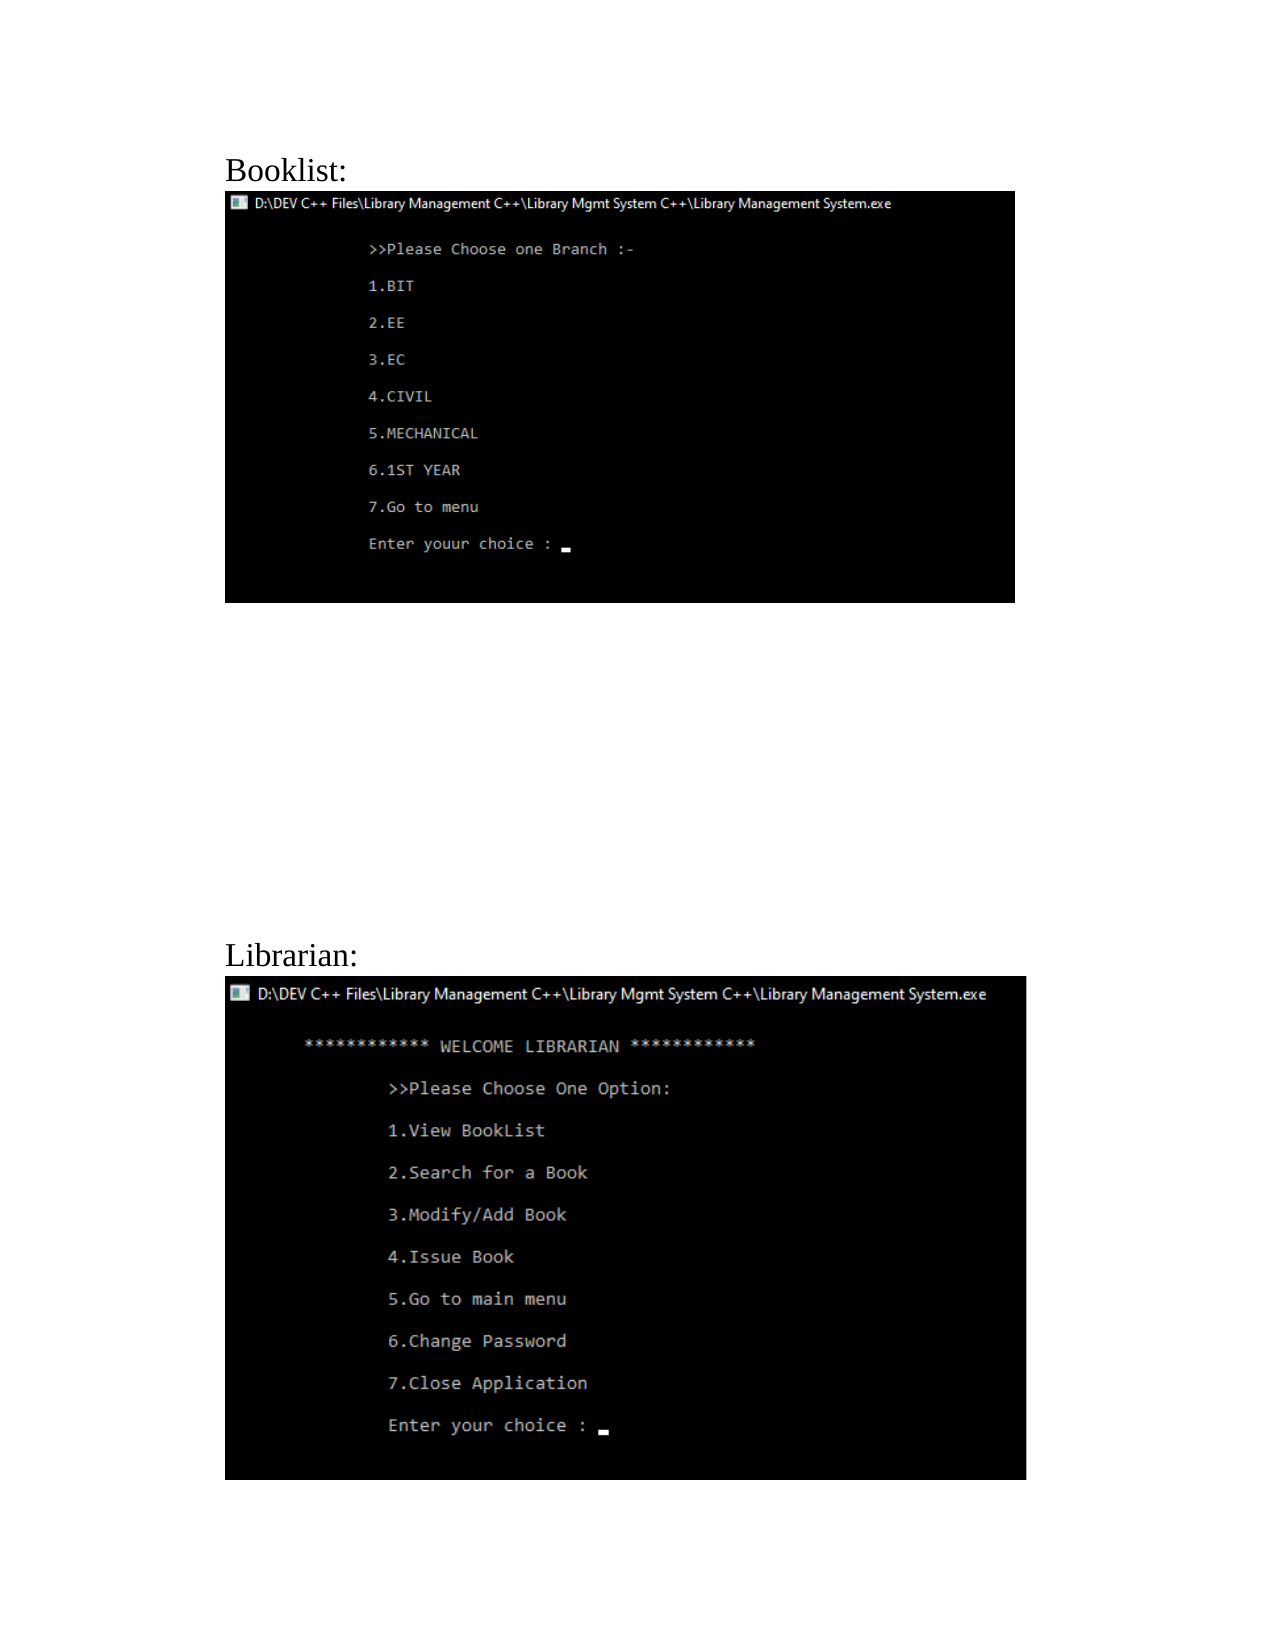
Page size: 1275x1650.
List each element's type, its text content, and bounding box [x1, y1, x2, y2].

list Librarian: [225, 935, 1125, 974]
picture [225, 191, 1015, 603]
list Booklist: [225, 150, 1125, 188]
picture [225, 976, 1027, 1480]
